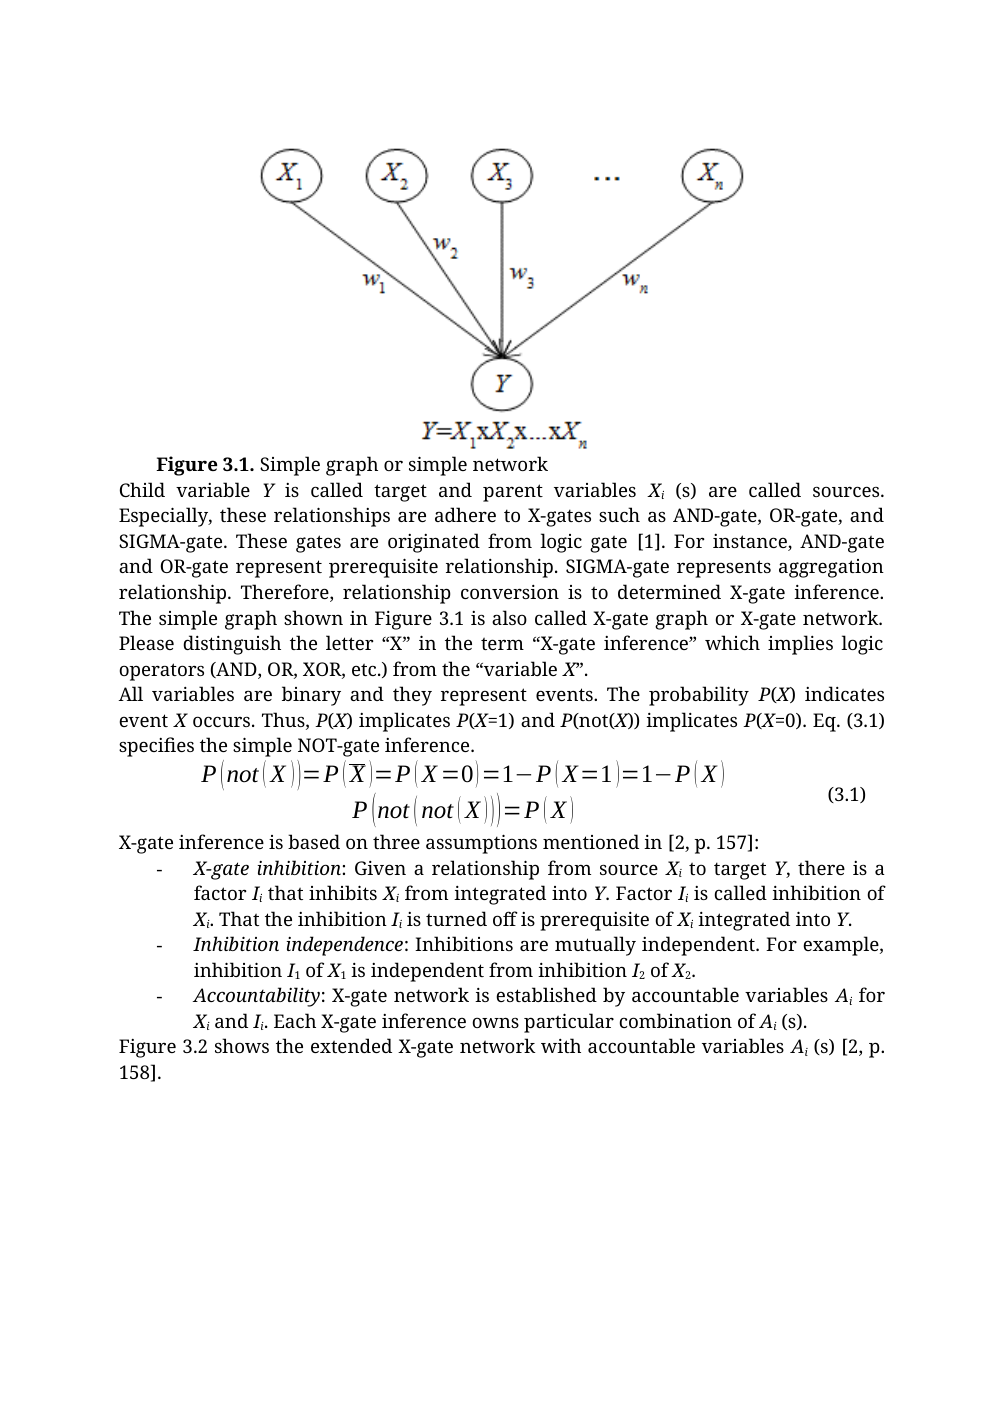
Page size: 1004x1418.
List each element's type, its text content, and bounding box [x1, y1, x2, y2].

table_header (3.1) [807, 758, 877, 829]
text X-gate inference is based on three assumptions mentioned in : [118, 829, 885, 855]
picture [255, 147, 748, 452]
list Inhibition independence: Inhibitions are mutually independent. For example, inhibition I1 of X1 is independent from inhibition I2 of X2. [156, 932, 885, 983]
table_header [119, 758, 807, 829]
text Child variable Y is called target and parent variables Xi (s) are called sources. Especially, these relationships are adhere to X-gates such as AND-gate, OR-gate, and SIGMA-gate. These gates are originated from logic gate . For instance, AND-gate and OR-gate represent prerequisite relationship. SIGMA-gate represents aggregation relationship. Therefore, relationship conversion is to determined X-gate inference. The simple graph shown in Figure 3.1 is also called X-gate graph or X-gate network. Please distinguish the letter “X” in the term “X-gate inference” which implies logic operators (AND, OR, XOR, etc.) from the “variable X”. [118, 477, 885, 681]
list X-gate inhibition: Given a relationship from source Xi to target Y, there is a factor Ii that inhibits Xi from integrated into Y. Factor Ii is called inhibition of Xi. That the inhibition Ii is turned off is prerequisite of Xi integrated into Y. [156, 855, 885, 932]
text All variables are binary and they represent events. The probability P(X) indicates event X occurs. Thus, P(X) implicates P(X=1) and P(not(X)) implicates P(X=0). Eq. (3.1) specifies the simple NOT-gate inference. [118, 681, 885, 758]
text Figure 3.2 shows the extended X-gate network with accountable variables Ai (s) . [118, 1034, 885, 1085]
list Accountability: X-gate network is established by accountable variables Ai for Xi and Ii. Each X-gate inference owns particular combination of Ai (s). [156, 983, 885, 1034]
text Figure 3.1. Simple graph or simple network [156, 452, 885, 477]
